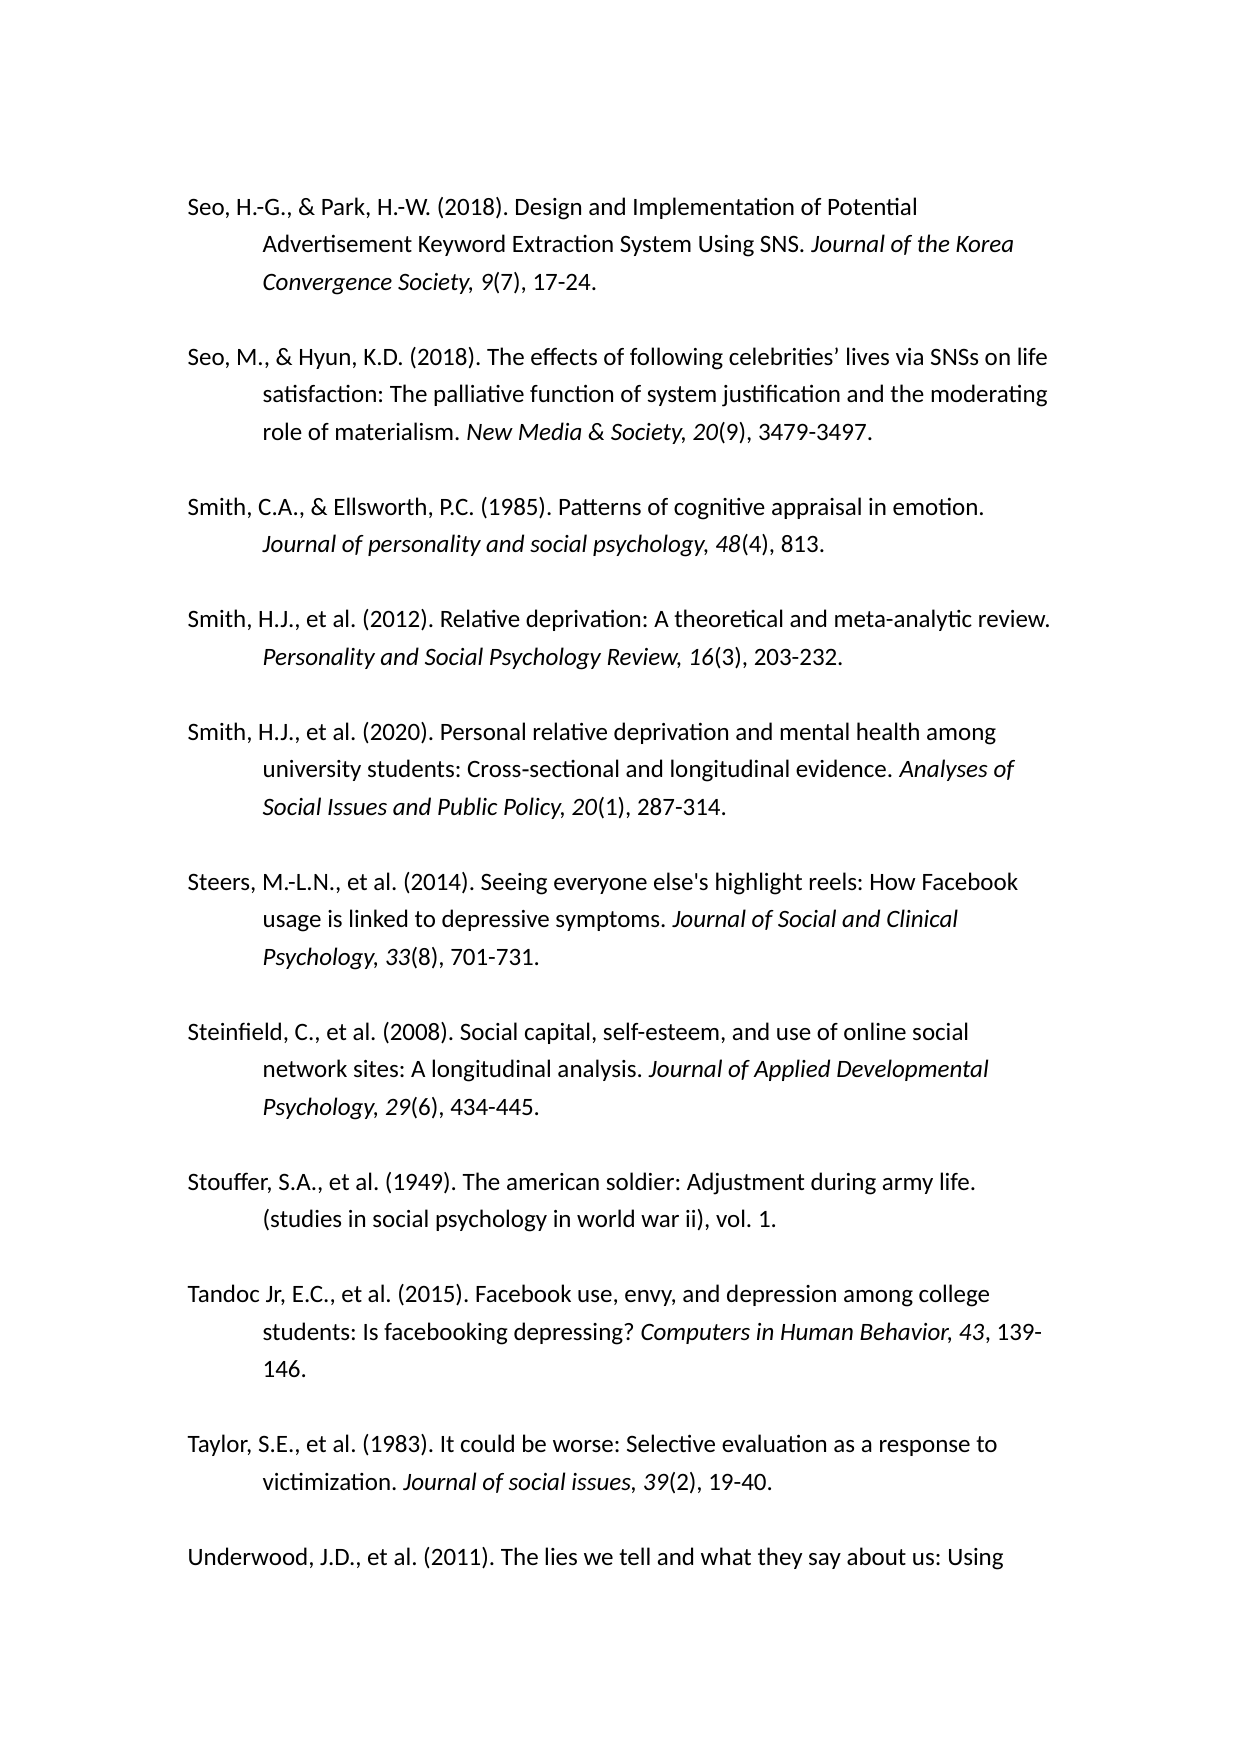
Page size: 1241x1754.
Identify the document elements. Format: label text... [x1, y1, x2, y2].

text Steers, M.-L.N., et al. (2014). Seeing everyone else's highlight reels: How Facebook usage is linked to depressive symptoms. Journal of Social and Clinical Psychology, 33(8), 701-731. [187, 862, 1053, 975]
text Taylor, S.E., et al. (1983). It could be worse: Selective evaluation as a response to victimization. Journal of social issues, 39(2), 19-40. [187, 1425, 1053, 1500]
text Tandoc Jr, E.C., et al. (2015). Facebook use, envy, and depression among college students: Is facebooking depressing? Computers in Human Behavior, 43, 139-146. [187, 1275, 1053, 1387]
text Smith, C.A., & Ellsworth, P.C. (1985). Patterns of cognitive appraisal in emotion. Journal of personality and social psychology, 48(4), 813. [187, 487, 1053, 562]
text Seo, H.-G., & Park, H.-W. (2018). Design and Implementation of Potential Advertisement Keyword Extraction System Using SNS. Journal of the Korea Convergence Society, 9(7), 17-24. [187, 187, 1053, 300]
text Stouffer, S.A., et al. (1949). The american soldier: Adjustment during army life.(studies in social psychology in world war ii), vol. 1. [187, 1162, 1053, 1237]
text Smith, H.J., et al. (2012). Relative deprivation: A theoretical and meta-analytic review. Personality and Social Psychology Review, 16(3), 203-232. [187, 600, 1053, 675]
text Seo, M., & Hyun, K.D. (2018). The effects of following celebrities’ lives via SNSs on life satisfaction: The palliative function of system justification and the moderating role of materialism. New Media & Society, 20(9), 3479-3497. [187, 337, 1053, 450]
text Smith, H.J., et al. (2020). Personal relative deprivation and mental health among university students: Cross‐sectional and longitudinal evidence. Analyses of Social Issues and Public Policy, 20(1), 287-314. [187, 712, 1053, 825]
text Steinfield, C., et al. (2008). Social capital, self-esteem, and use of online social network sites: A longitudinal analysis. Journal of Applied Developmental Psychology, 29(6), 434-445. [187, 1012, 1053, 1125]
